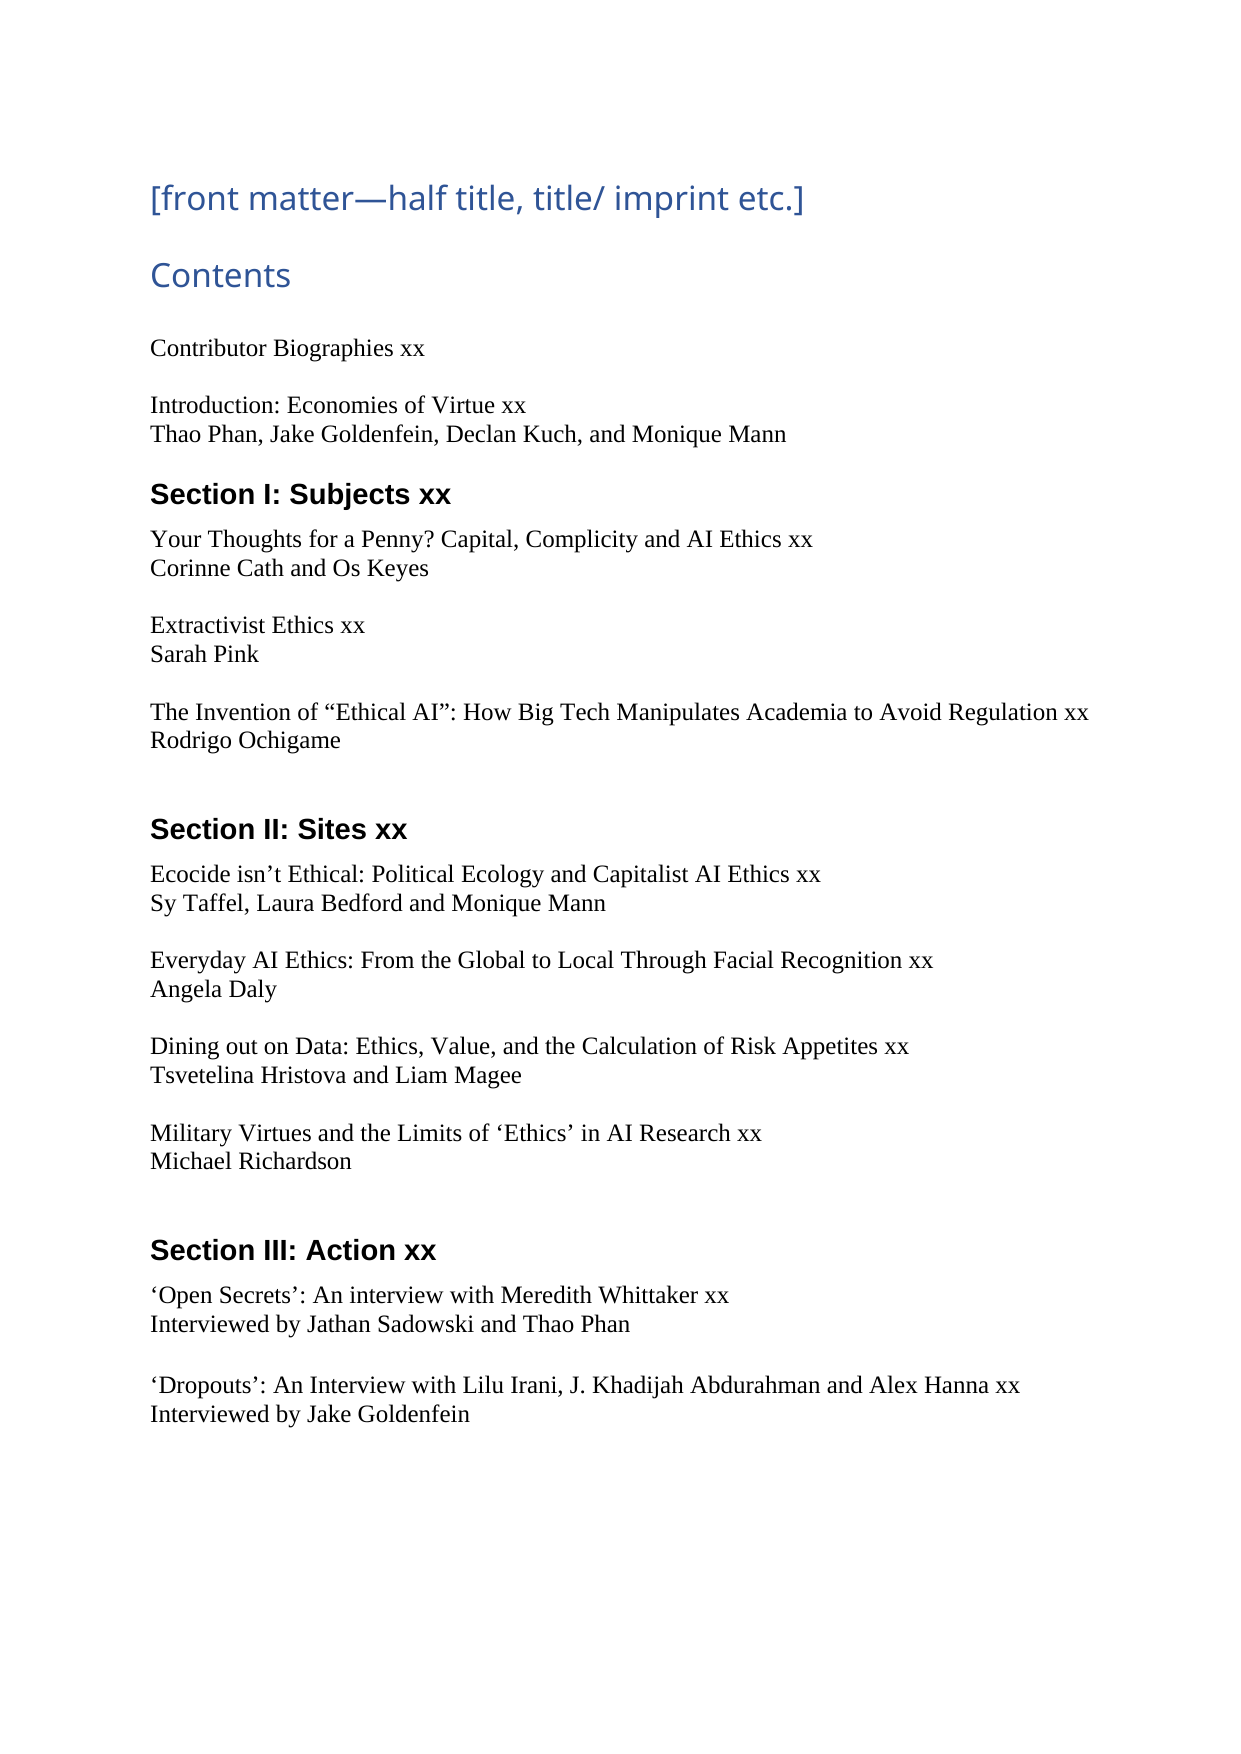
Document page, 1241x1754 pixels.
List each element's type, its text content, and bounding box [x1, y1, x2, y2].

text Sy Taffel, Laura Bedford and Monique Mann [150, 888, 1090, 916]
subtitle Section II: Sites xx [150, 812, 1090, 846]
text Extractivist Ethics xx [150, 610, 1090, 639]
text Interviewed by Jake Goldenfein [150, 1399, 1090, 1428]
text Rodrigo Ochigame [150, 725, 1090, 754]
text Tsvetelina Hristova and Liam Magee [150, 1060, 1090, 1089]
text Everyday AI Ethics: From the Global to Local Through Facial Recognition xx [150, 945, 1090, 974]
subtitle Contents [150, 252, 1090, 298]
text Corinne Cath and Os Keyes [150, 553, 1090, 582]
text Dining out on Data: Ethics, Value, and the Calculation of Risk Appetites xx [150, 1031, 1090, 1060]
subtitle [front matter—half title, title/ imprint etc.] [150, 175, 1090, 220]
text Your Thoughts for a Penny? Capital, Complicity and AI Ethics xx [150, 524, 1090, 553]
text Angela Daly [150, 974, 1090, 1003]
text Military Virtues and the Limits of ‘Ethics’ in AI Research xx [150, 1118, 1090, 1146]
subtitle Section III: Action xx [150, 1233, 1090, 1267]
text The Invention of “Ethical AI”: How Big Tech Manipulates Academia to Avoid Regulation xx [150, 697, 1090, 725]
text Michael Richardson [150, 1146, 1090, 1175]
subtitle Section I: Subjects xx [150, 477, 1090, 511]
text Interviewed by Jathan Sadowski and Thao Phan [150, 1309, 1090, 1337]
text Introduction: Economies of Virtue xx Thao Phan, Jake Goldenfein, Declan Kuch, and Monique Mann [150, 391, 1090, 448]
text ‘Open Secrets’: An interview with Meredith Whittaker xx [150, 1280, 1090, 1309]
text ‘Dropouts’: An Interview with Lilu Irani, J. Khadijah Abdurahman and Alex Hanna xx [150, 1371, 1090, 1399]
text Ecocide isn’t Ethical: Political Ecology and Capitalist AI Ethics xx [150, 859, 1090, 888]
text Sarah Pink [150, 639, 1090, 668]
text Contributor Biographies xx [150, 333, 1090, 362]
